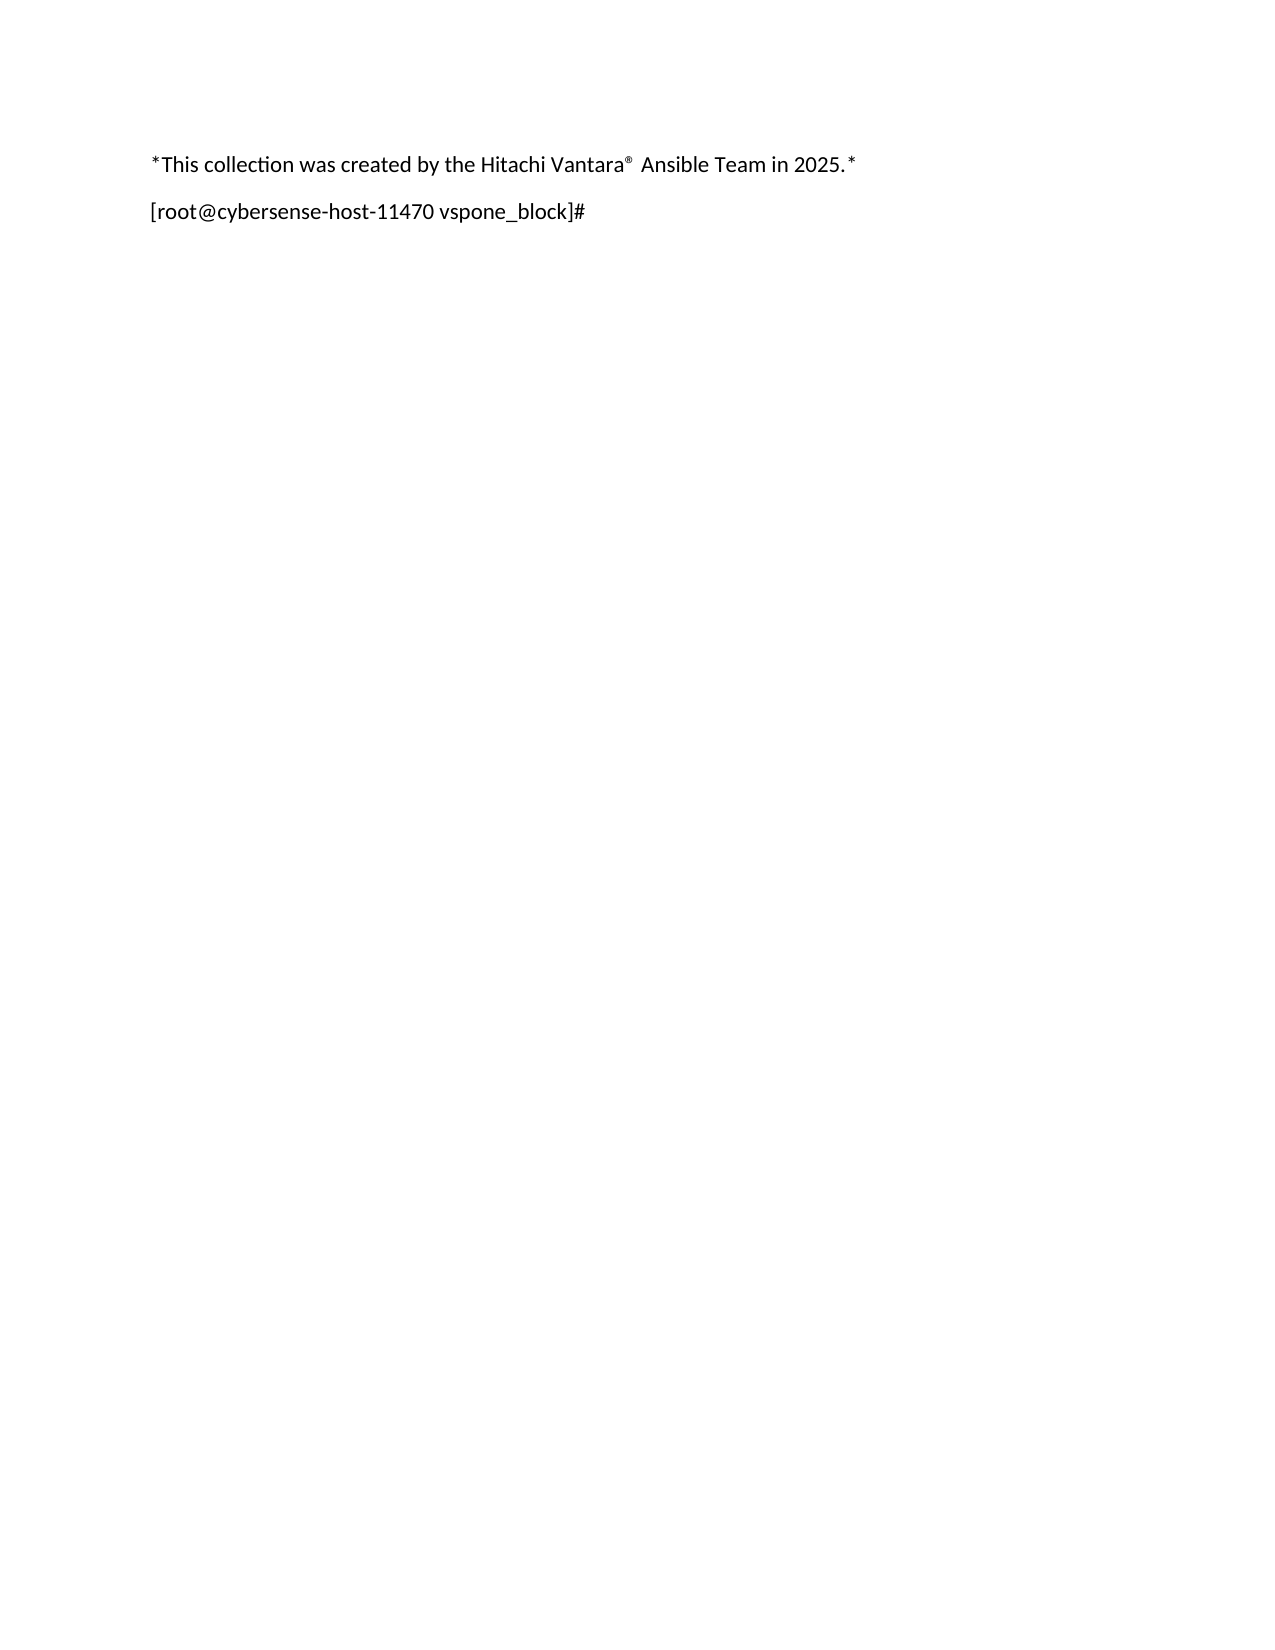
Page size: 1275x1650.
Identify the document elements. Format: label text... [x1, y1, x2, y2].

text *This collection was created by the Hitachi Vantara® Ansible Team in 2025.* [150, 150, 1125, 178]
text [root@cybersense-host-11470 vspone_block]# [150, 197, 1125, 225]
